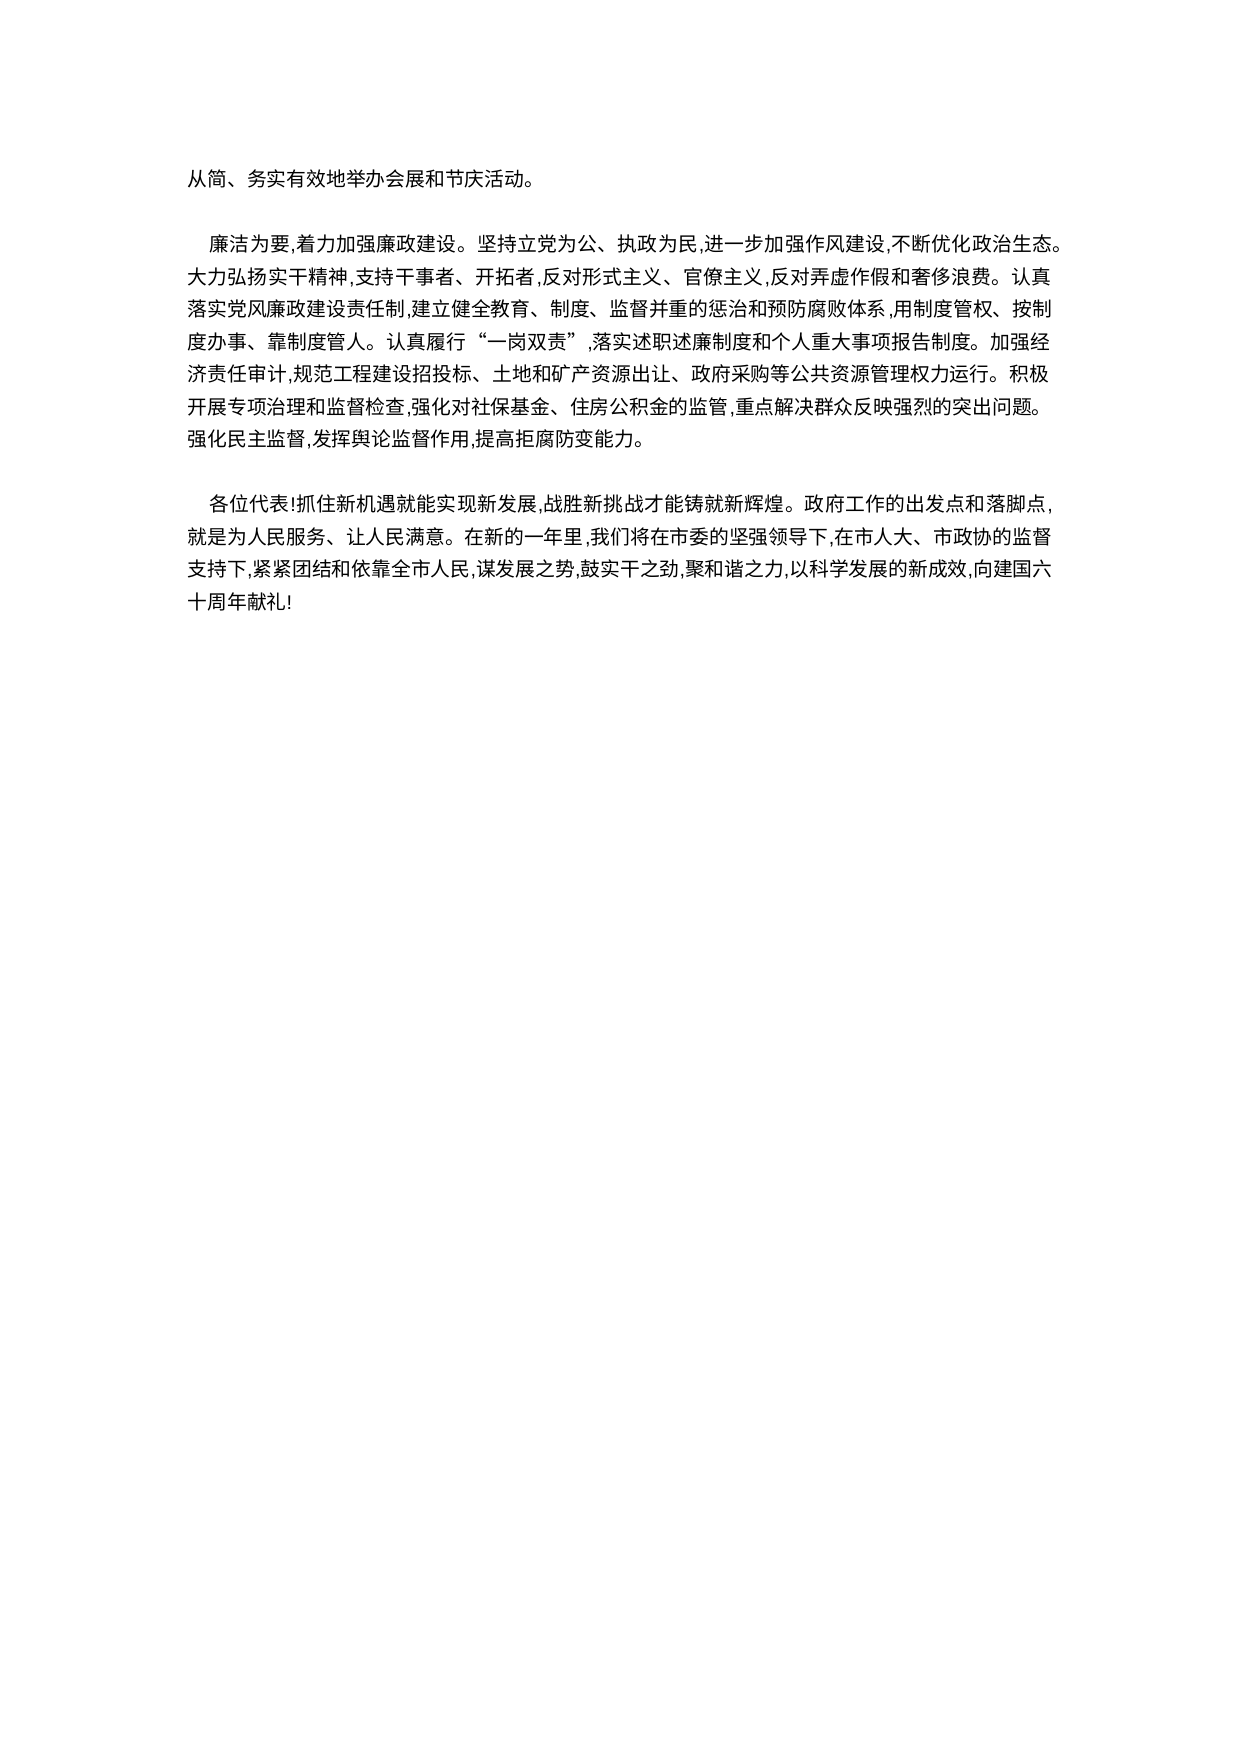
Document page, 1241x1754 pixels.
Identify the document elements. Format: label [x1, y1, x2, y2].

text [187, 162, 1053, 617]
